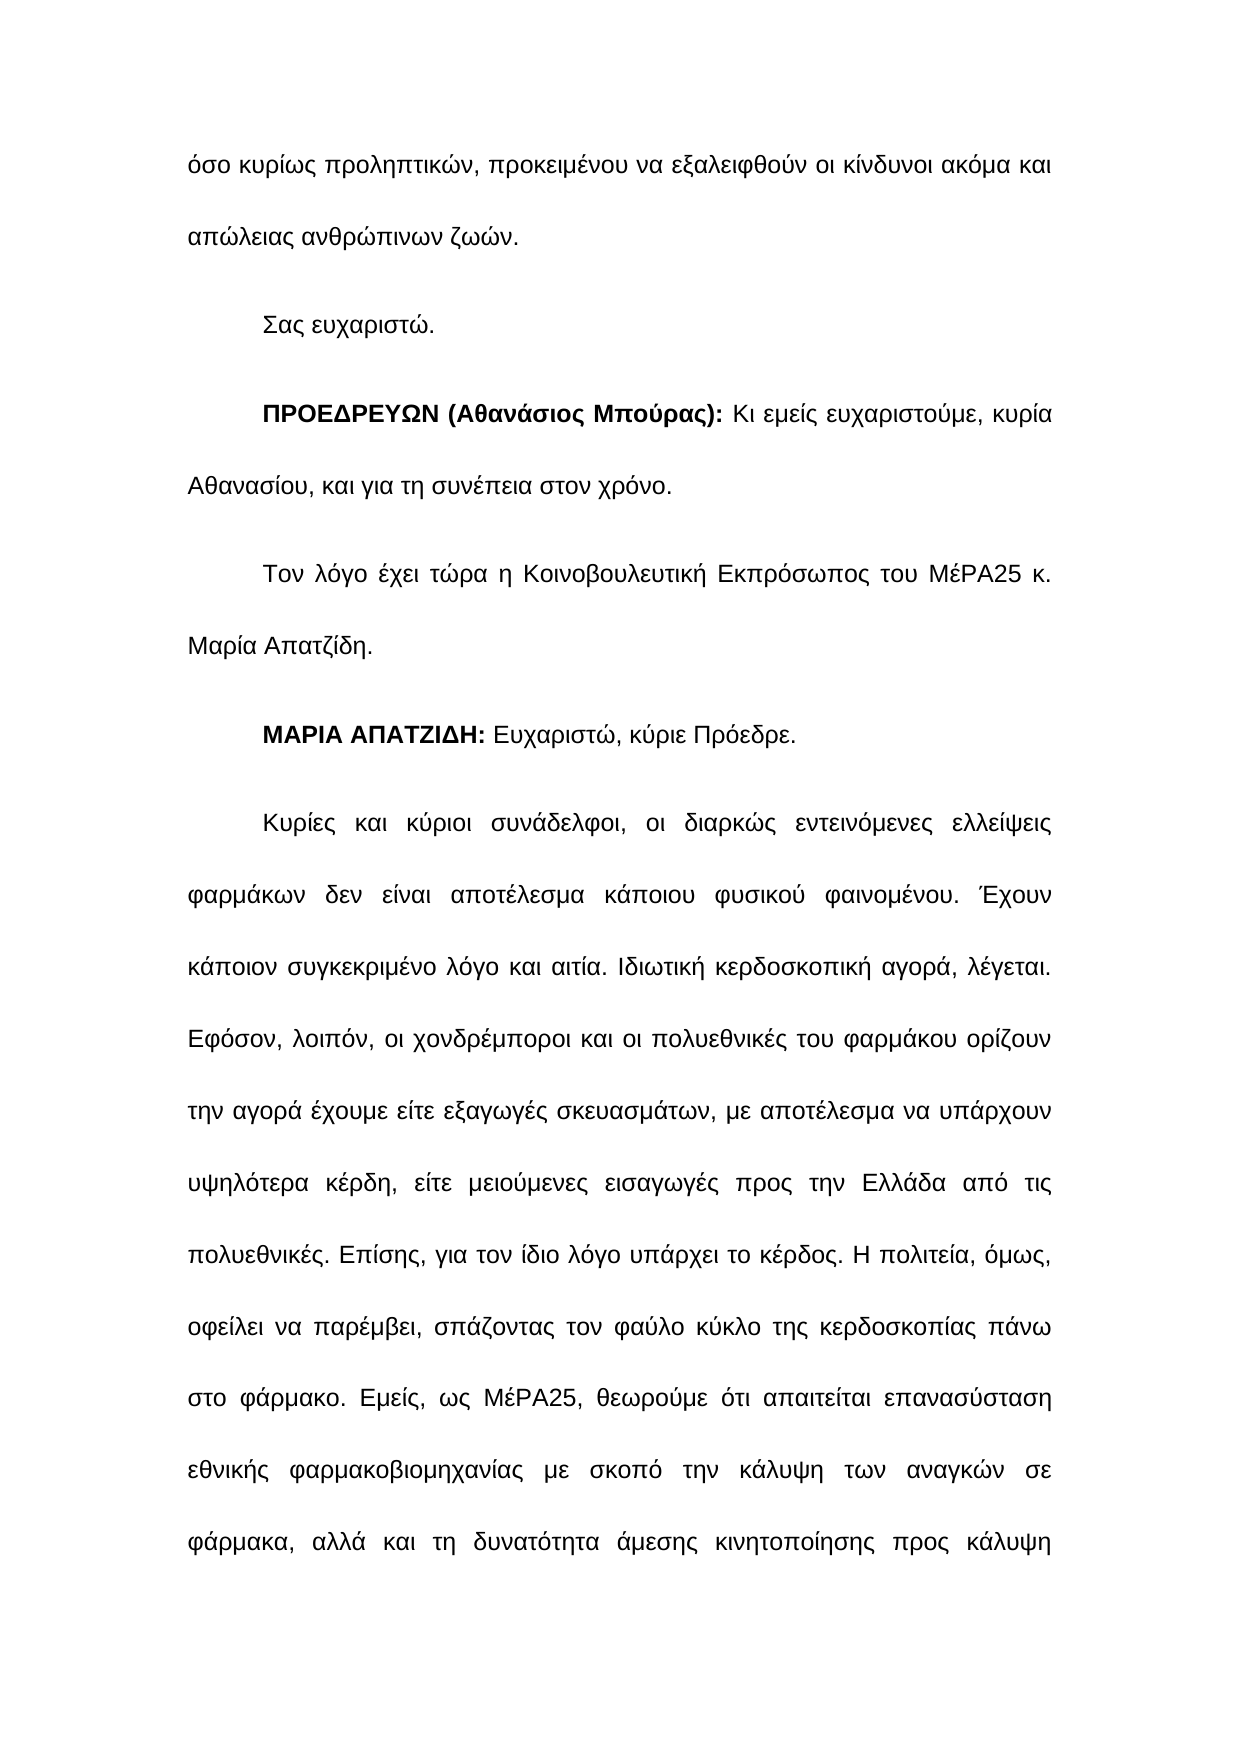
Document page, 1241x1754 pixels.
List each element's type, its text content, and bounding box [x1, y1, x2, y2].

text Τον λόγο έχει τώρα η Κοινοβουλευτική Εκπρόσωπος του ΜέΡΑ25 κ. Μαρία Απατζίδη. [187, 559, 1053, 660]
text ΜΑΡΙΑ ΑΠΑΤΖΙΔΗ: Ευχαριστώ, κύριε Πρόεδρε. [187, 720, 1053, 748]
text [187, 150, 1053, 251]
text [187, 808, 1053, 1556]
text ΠΡΟΕΔΡΕΥΩΝ (Αθανάσιος Μπούρας): Κι εμείς ευχαριστούμε, κυρία Αθανασίου, και για τη συνέπεια στον χρόνο. [187, 399, 1053, 499]
text Σας ευχαριστώ. [187, 310, 1053, 339]
